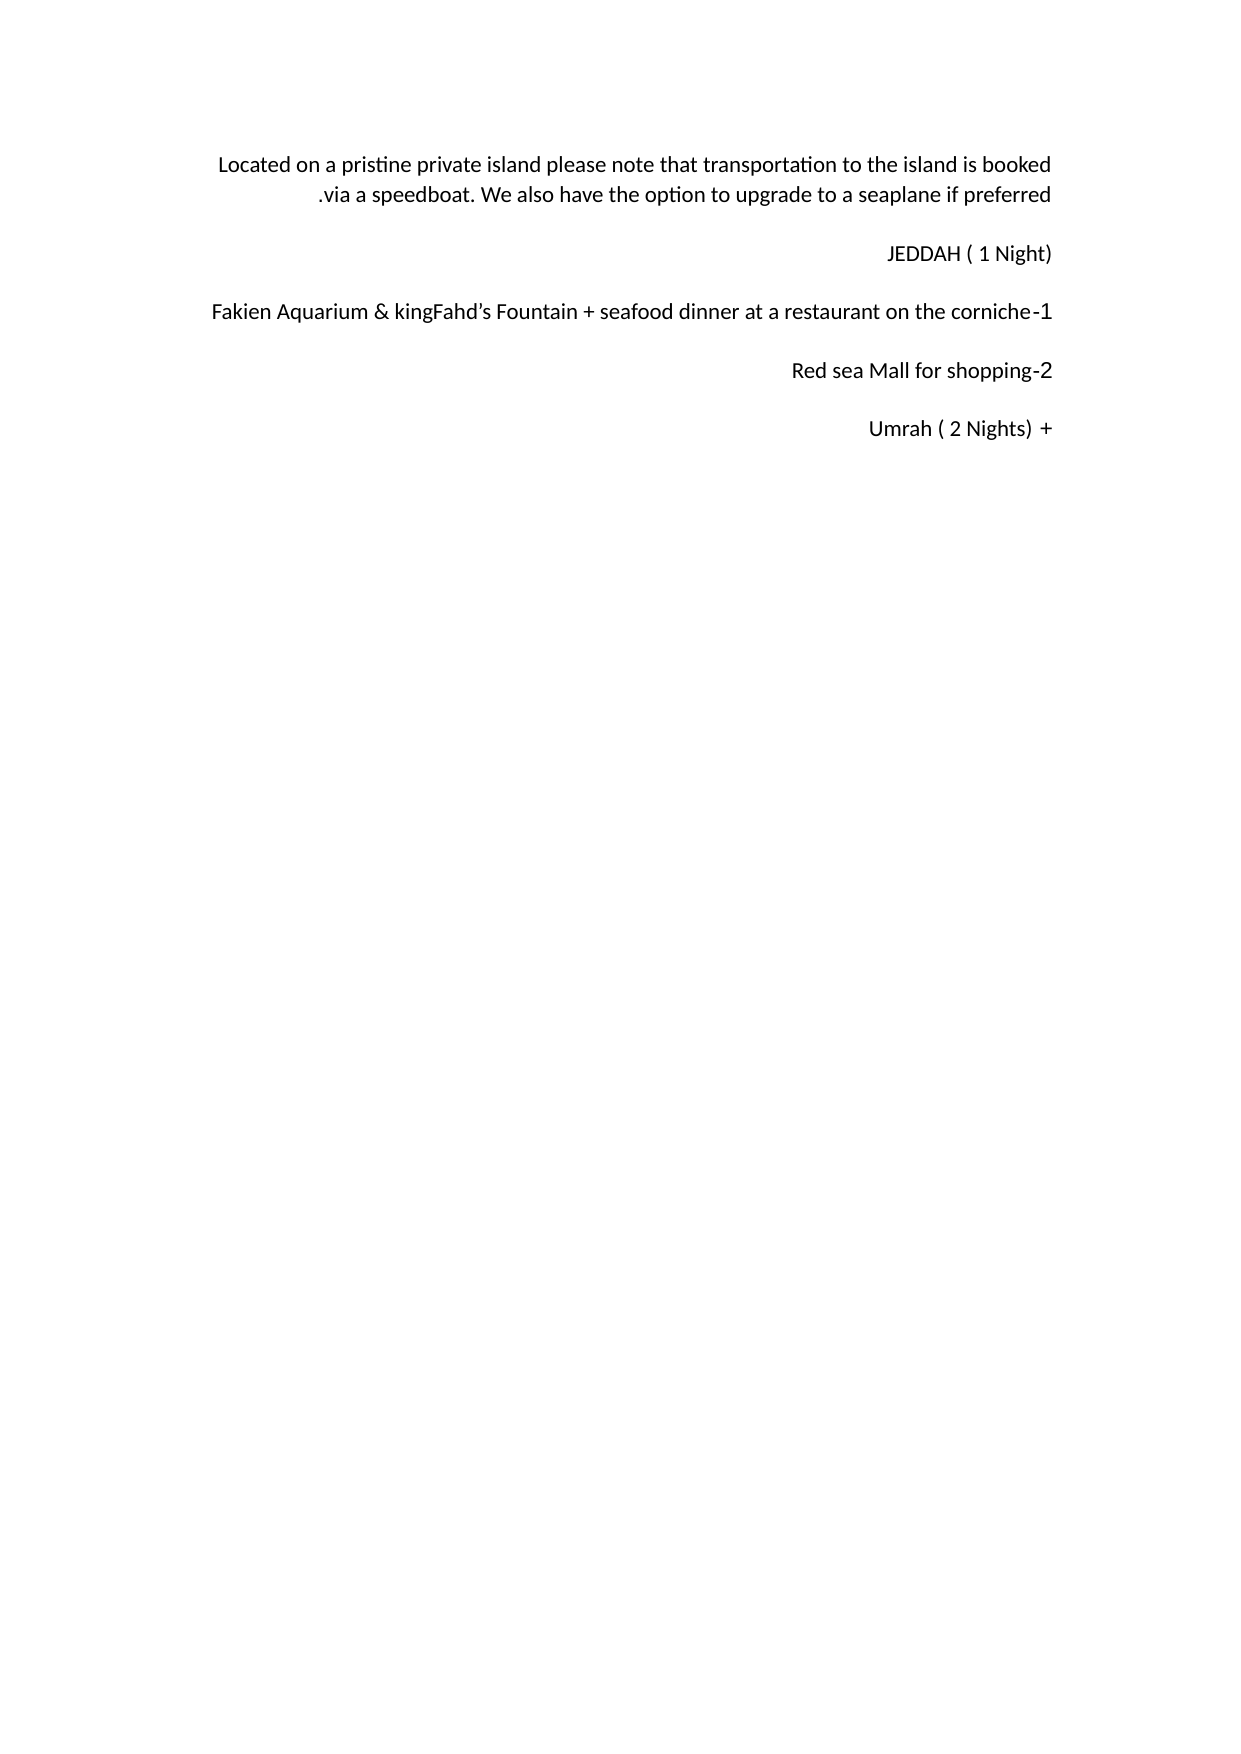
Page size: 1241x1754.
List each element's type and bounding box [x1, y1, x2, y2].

text [187, 150, 1053, 473]
